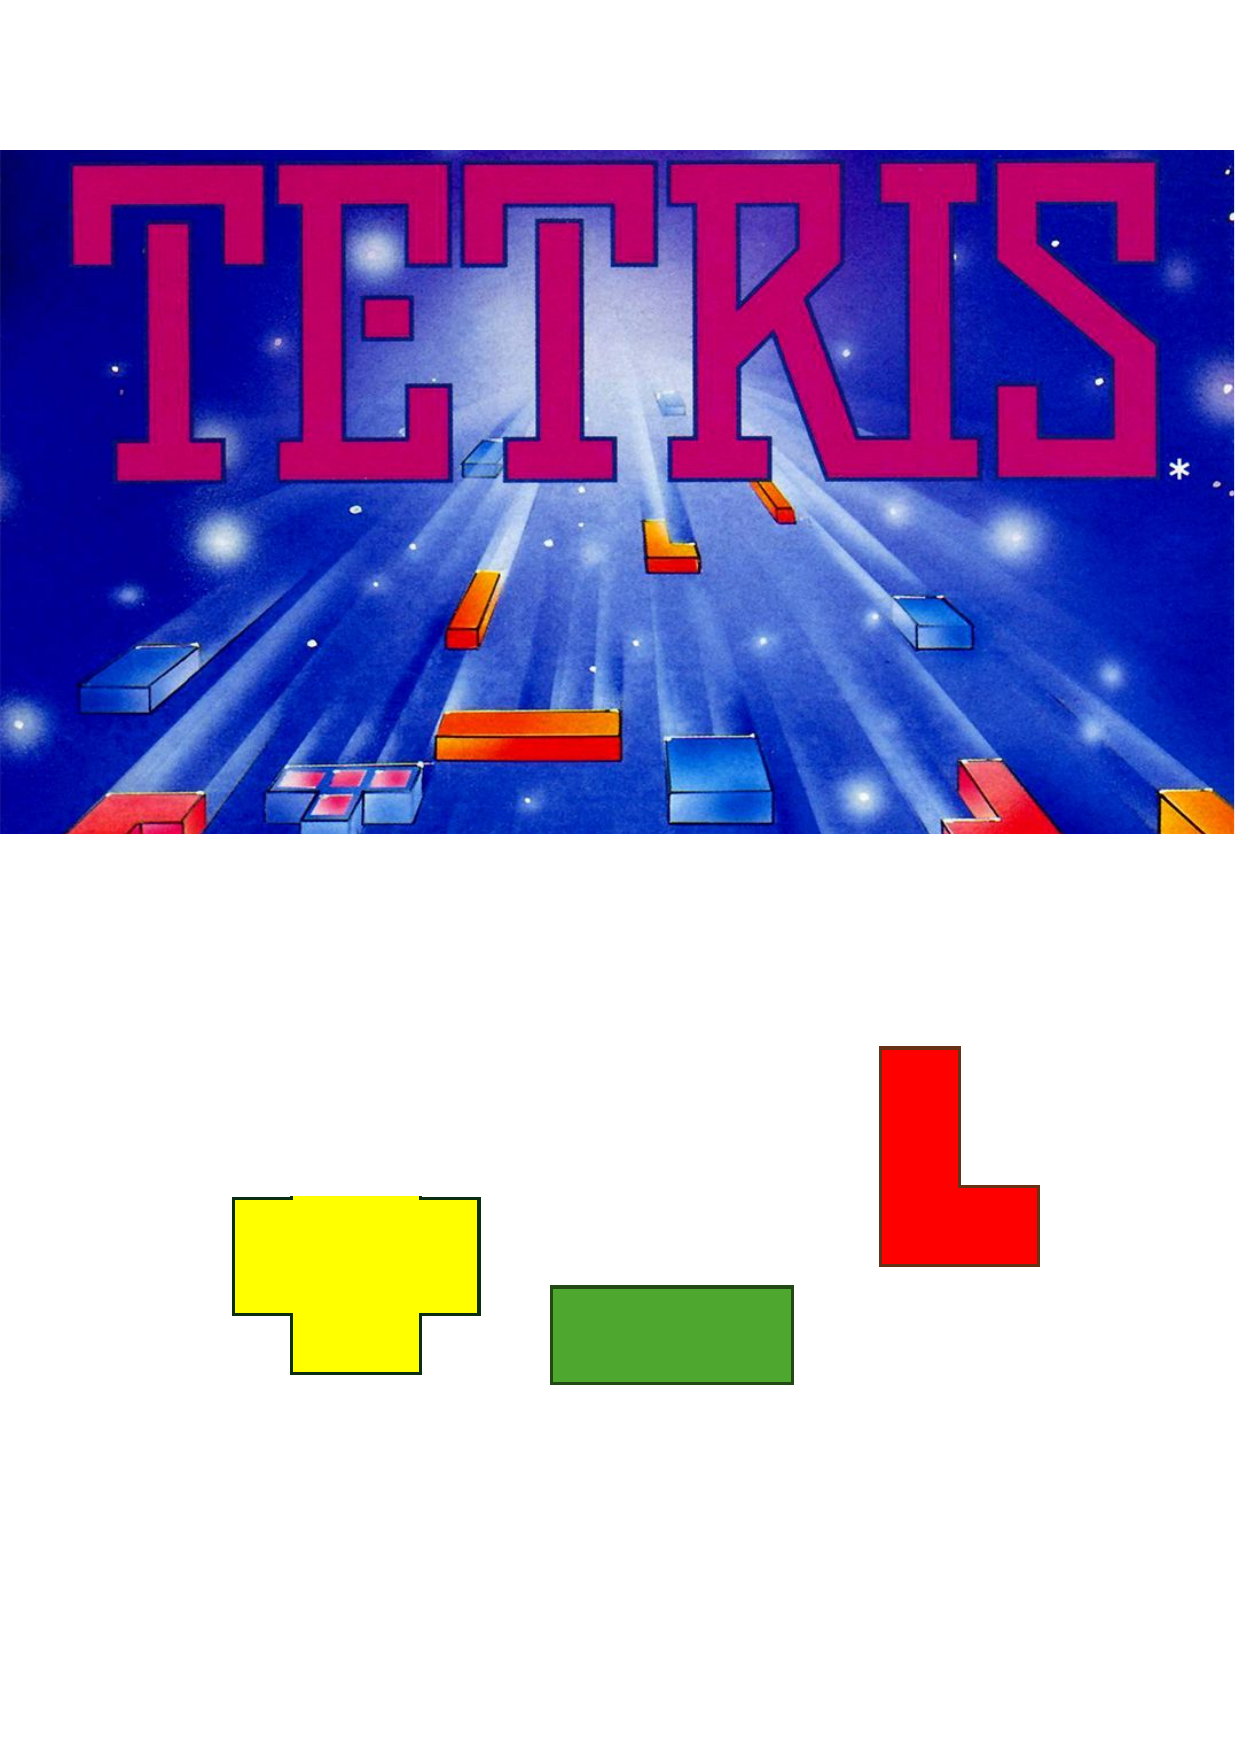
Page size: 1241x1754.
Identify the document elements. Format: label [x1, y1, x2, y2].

picture [0, 150, 1233, 834]
